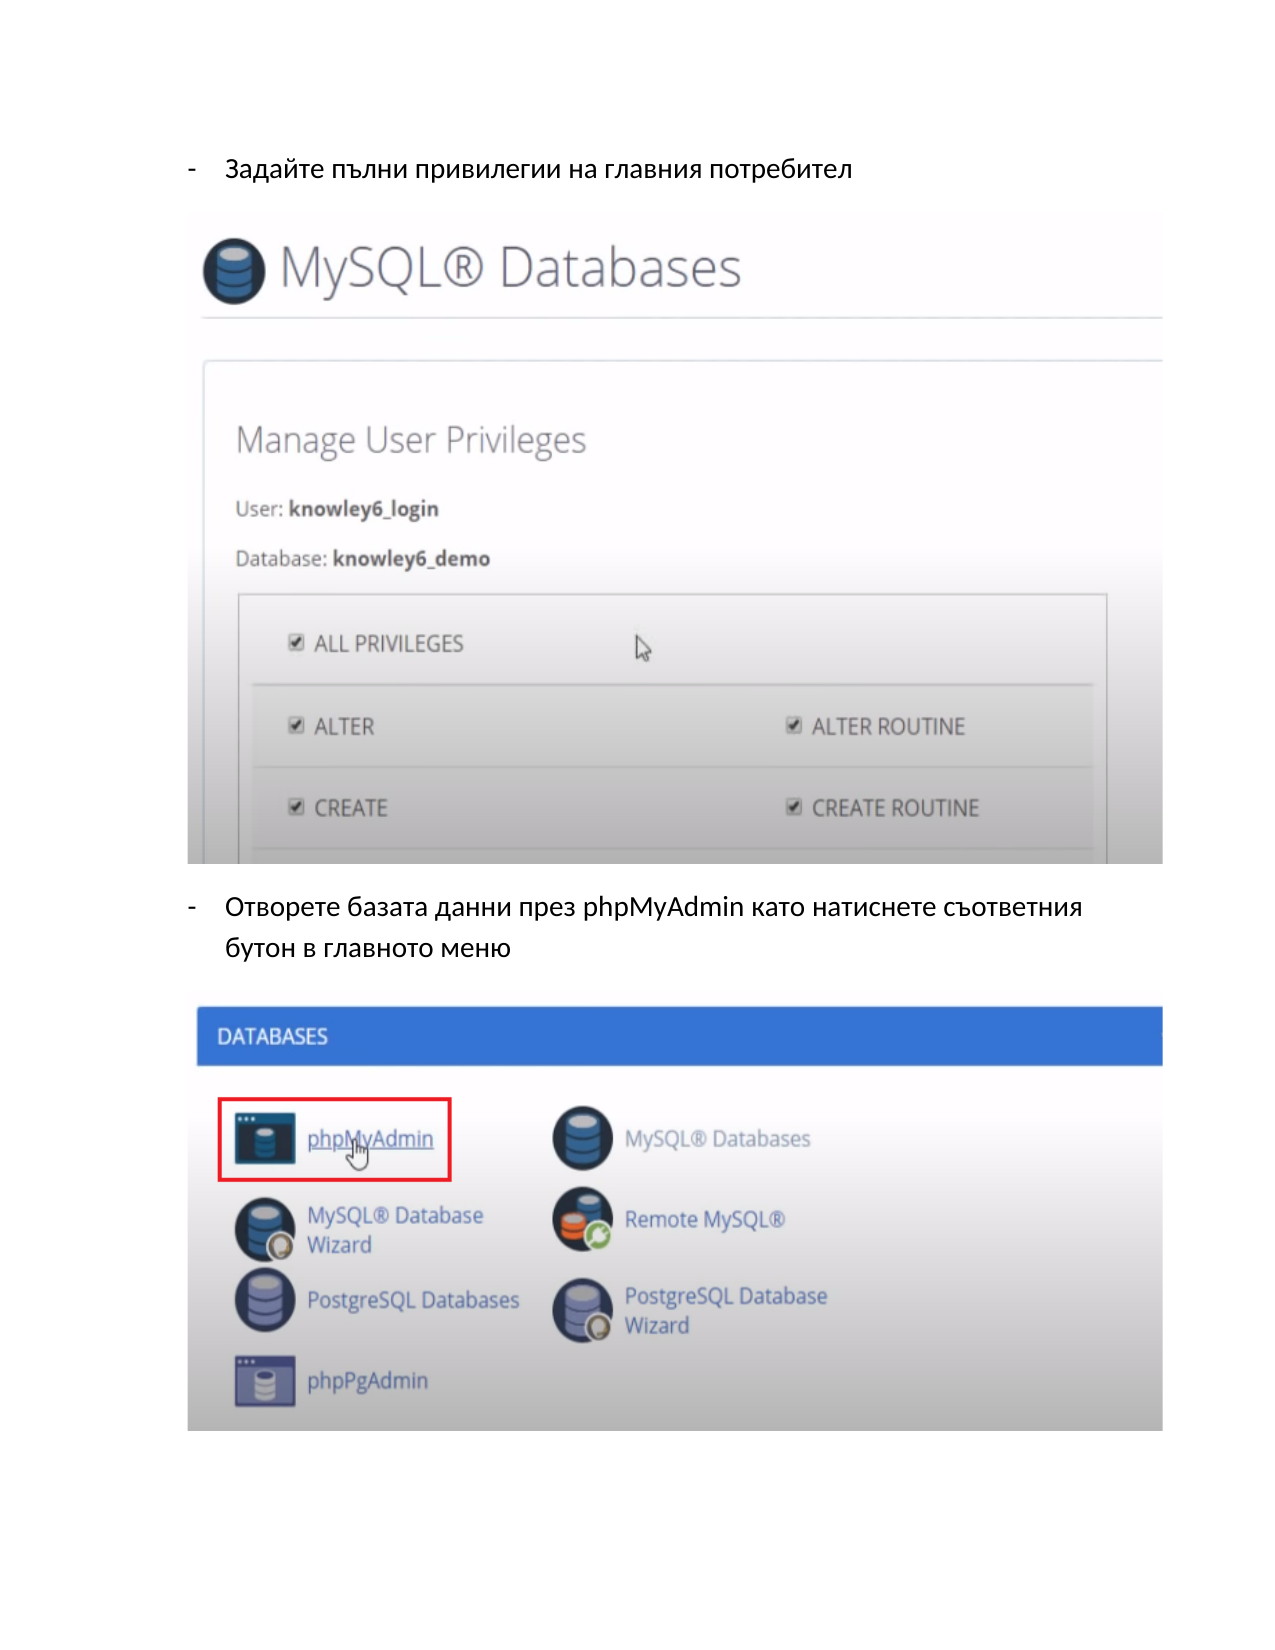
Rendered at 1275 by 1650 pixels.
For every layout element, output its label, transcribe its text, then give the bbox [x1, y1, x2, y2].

picture [187, 991, 1163, 1431]
picture [187, 211, 1163, 864]
list Задайте пълни привилегии на главния потребител [187, 150, 1125, 186]
list Отворете базата данни през phpMyAdmin като натиснете съответния бутон в главното меню [187, 888, 1125, 965]
